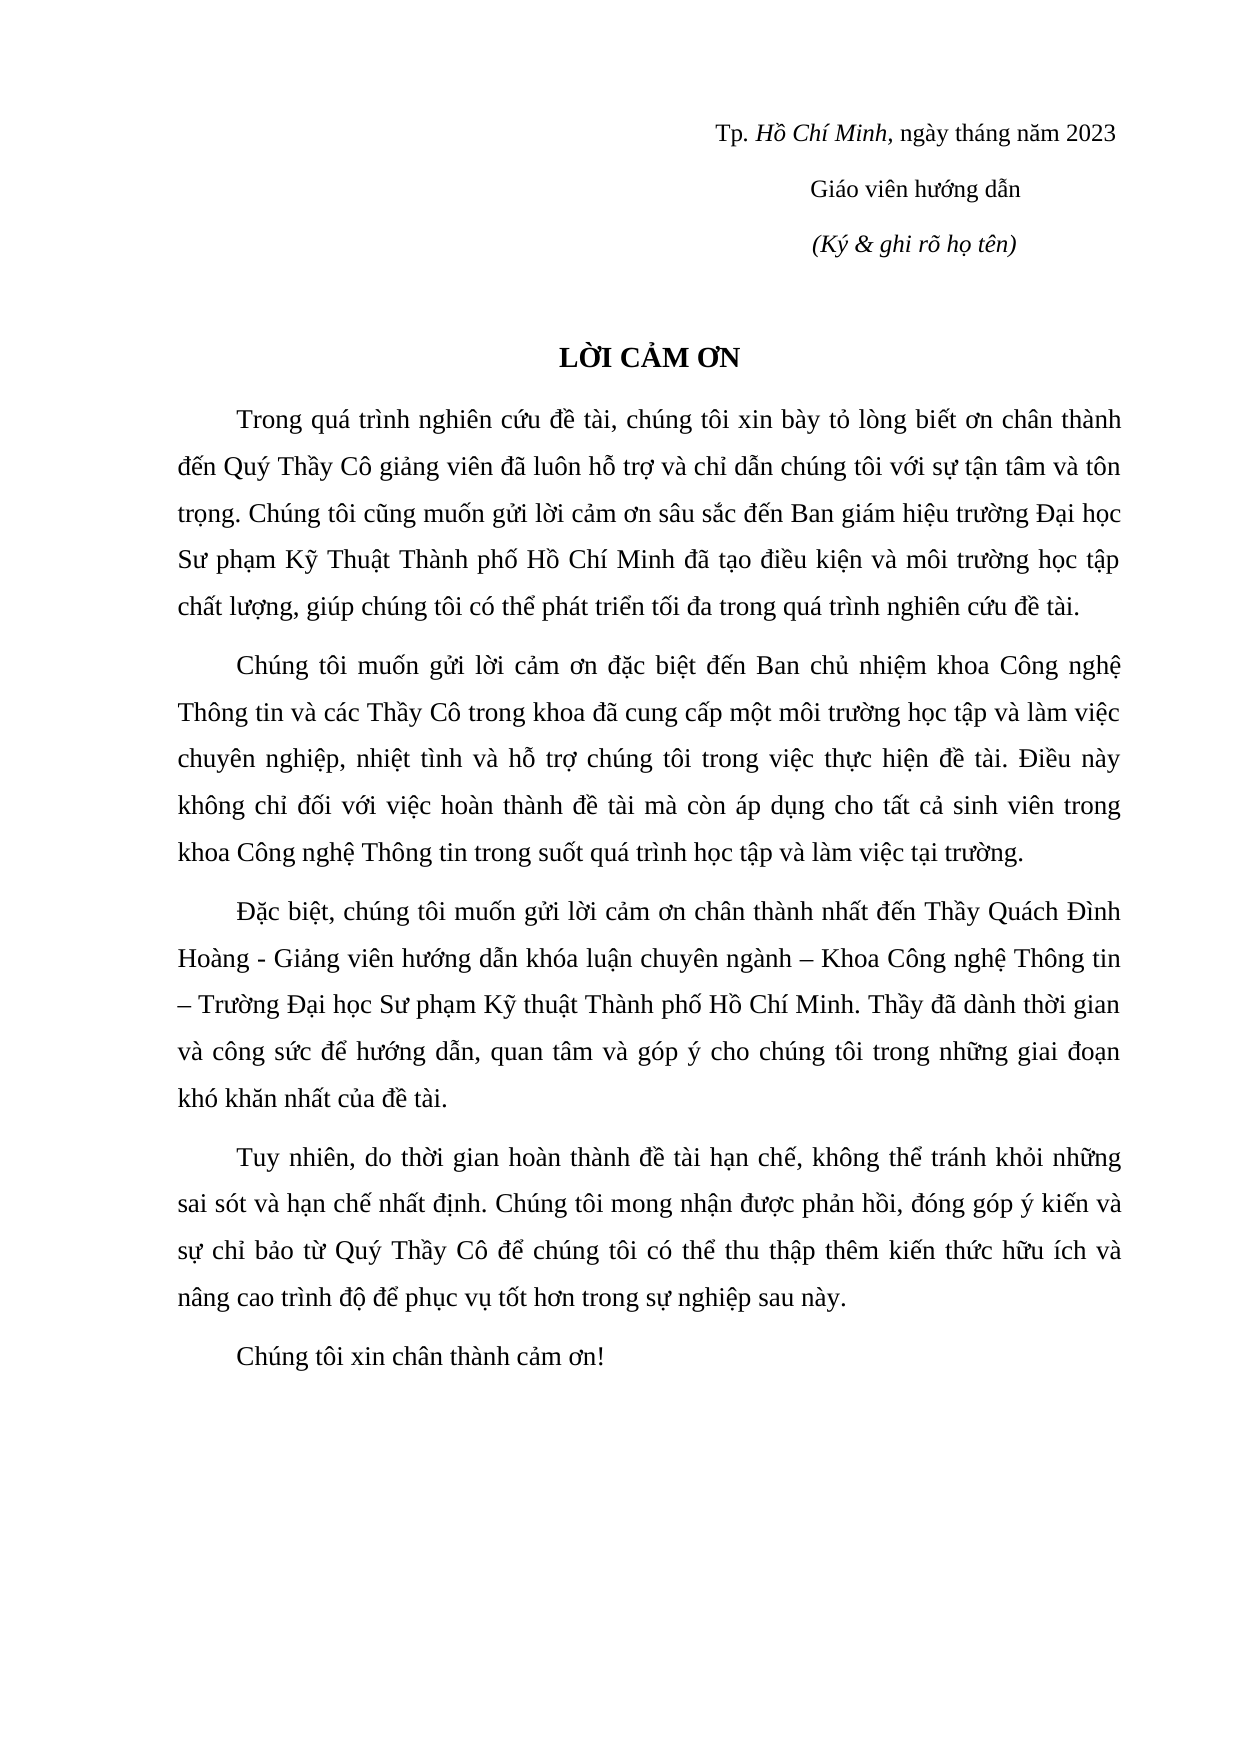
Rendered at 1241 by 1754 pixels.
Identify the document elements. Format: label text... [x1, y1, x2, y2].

subtitle LỜI CẢM ƠN [177, 341, 1122, 374]
text (Ký & ghi rõ họ tên) [709, 229, 1122, 258]
text Đặc biệt, chúng tôi muốn gửi lời cảm ơn chân thành nhất đến Thầy Quách Đình Hoàng - Giảng viên hướng dẫn khóa luận chuyên ngành – Khoa Công nghệ Thông tin – Trường Đại học Sư phạm Kỹ thuật Thành phố Hồ Chí Minh. Thầy đã dành thời gian và công sức để hướng dẫn, quan tâm và góp ý cho chúng tôi trong những giai đoạn khó khăn nhất của đề tài. [177, 895, 1122, 1113]
text Chúng tôi muốn gửi lời cảm ơn đặc biệt đến Ban chủ nhiệm khoa Công nghệ Thông tin và các Thầy Cô trong khoa đã cung cấp một môi trường học tập và làm việc chuyên nghiệp, nhiệt tình và hỗ trợ chúng tôi trong việc thực hiện đề tài. Điều này không chỉ đối với việc hoàn thành đề tài mà còn áp dụng cho tất cả sinh viên trong khoa Công nghệ Thông tin trong suốt quá trình học tập và làm việc tại trường. [177, 649, 1122, 867]
text Giáo viên hướng dẫn [709, 174, 1122, 202]
text Trong quá trình nghiên cứu đề tài, chúng tôi xin bày tỏ lòng biết ơn chân thành đến Quý Thầy Cô giảng viên đã luôn hỗ trợ và chỉ dẫn chúng tôi với sự tận tâm và tôn trọng. Chúng tôi cũng muốn gửi lời cảm ơn sâu sắc đến Ban giám hiệu trường Đại học Sư phạm Kỹ Thuật Thành phố Hồ Chí Minh đã tạo điều kiện và môi trường học tập chất lượng, giúp chúng tôi có thể phát triển tối đa trong quá trình nghiên cứu đề tài. [177, 403, 1122, 621]
text Chúng tôi xin chân thành cảm ơn! [177, 1340, 1122, 1371]
text Tuy nhiên, do thời gian hoàn thành đề tài hạn chế, không thể tránh khỏi những sai sót và hạn chế nhất định. Chúng tôi mong nhận được phản hồi, đóng góp ý kiến và sự chỉ bảo từ Quý Thầy Cô để chúng tôi có thể thu thập thêm kiến thức hữu ích và nâng cao trình độ để phục vụ tốt hơn trong sự nghiệp sau này. [177, 1141, 1122, 1312]
text Tp. Hồ Chí Minh, ngày tháng năm 2023 [709, 118, 1122, 147]
